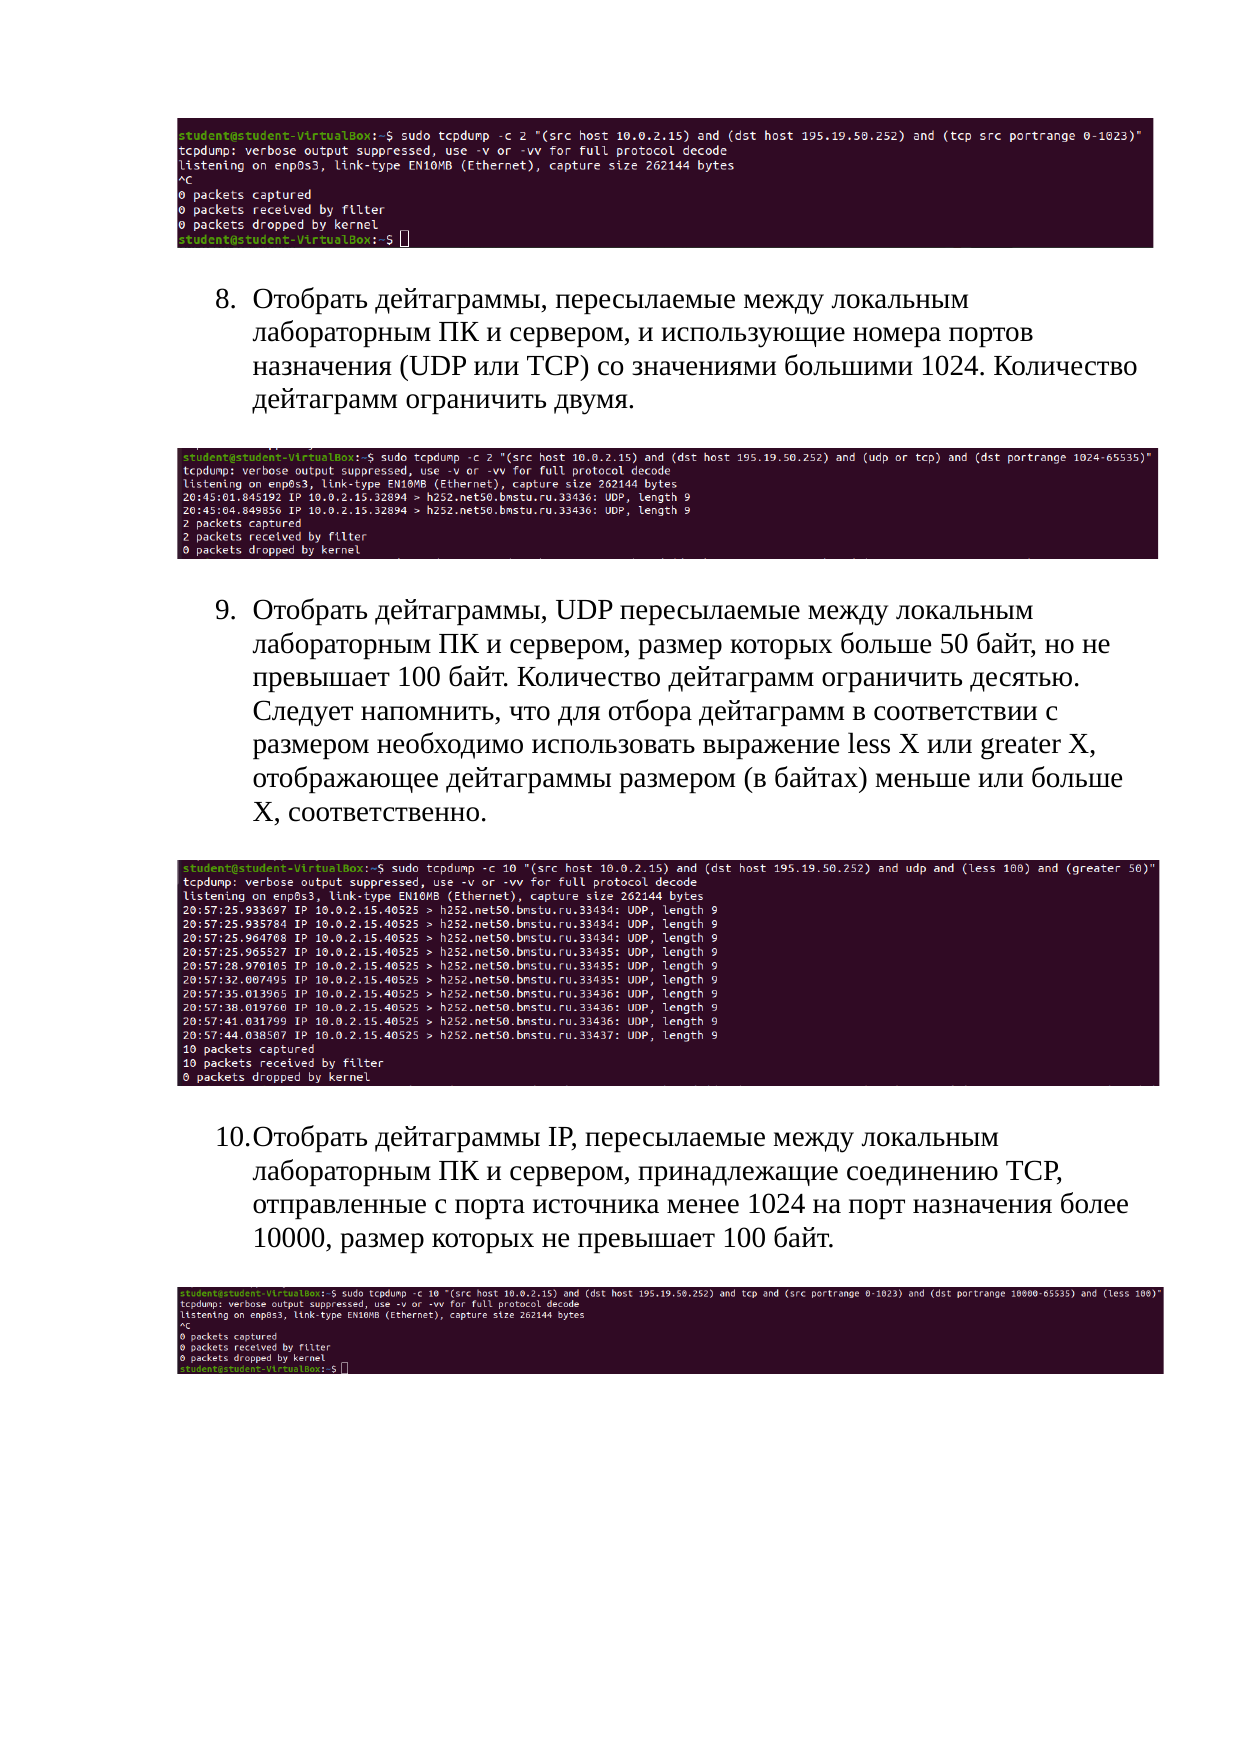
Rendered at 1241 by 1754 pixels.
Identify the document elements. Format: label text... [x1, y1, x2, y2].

list Отобрать дейтаграммы IP, пересылаемые между локальным лабораторным ПК и сервером, принадлежащие соединению TCP, отправленные с порта источника менее 1024 на порт назначения более 10000, размер которых не превышает 100 байт. [215, 1119, 1152, 1253]
list Отобрать дейтаграммы, UDP пересылаемые между локальным лабораторным ПК и сервером, размер которых больше 50 байт, но не превышает 100 байт. Количество дейтаграмм ограничить десятью. Следует напомнить, что для отбора дейтаграмм в соответствии с размером необходимо использовать выражение less X или greater X, отображающее дейтаграммы размером (в байтах) меньше или больше X, соответственно. [215, 592, 1152, 827]
picture [177, 448, 1159, 559]
picture [177, 118, 1154, 248]
picture [177, 1287, 1164, 1374]
picture [177, 860, 1160, 1086]
list Отобрать дейтаграммы, пересылаемые между локальным лабораторным ПК и сервером, и использующие номера портов назначения (UDP или TCP) со значениями большими 1024. Количество дейтаграмм ограничить двумя. [215, 281, 1152, 415]
